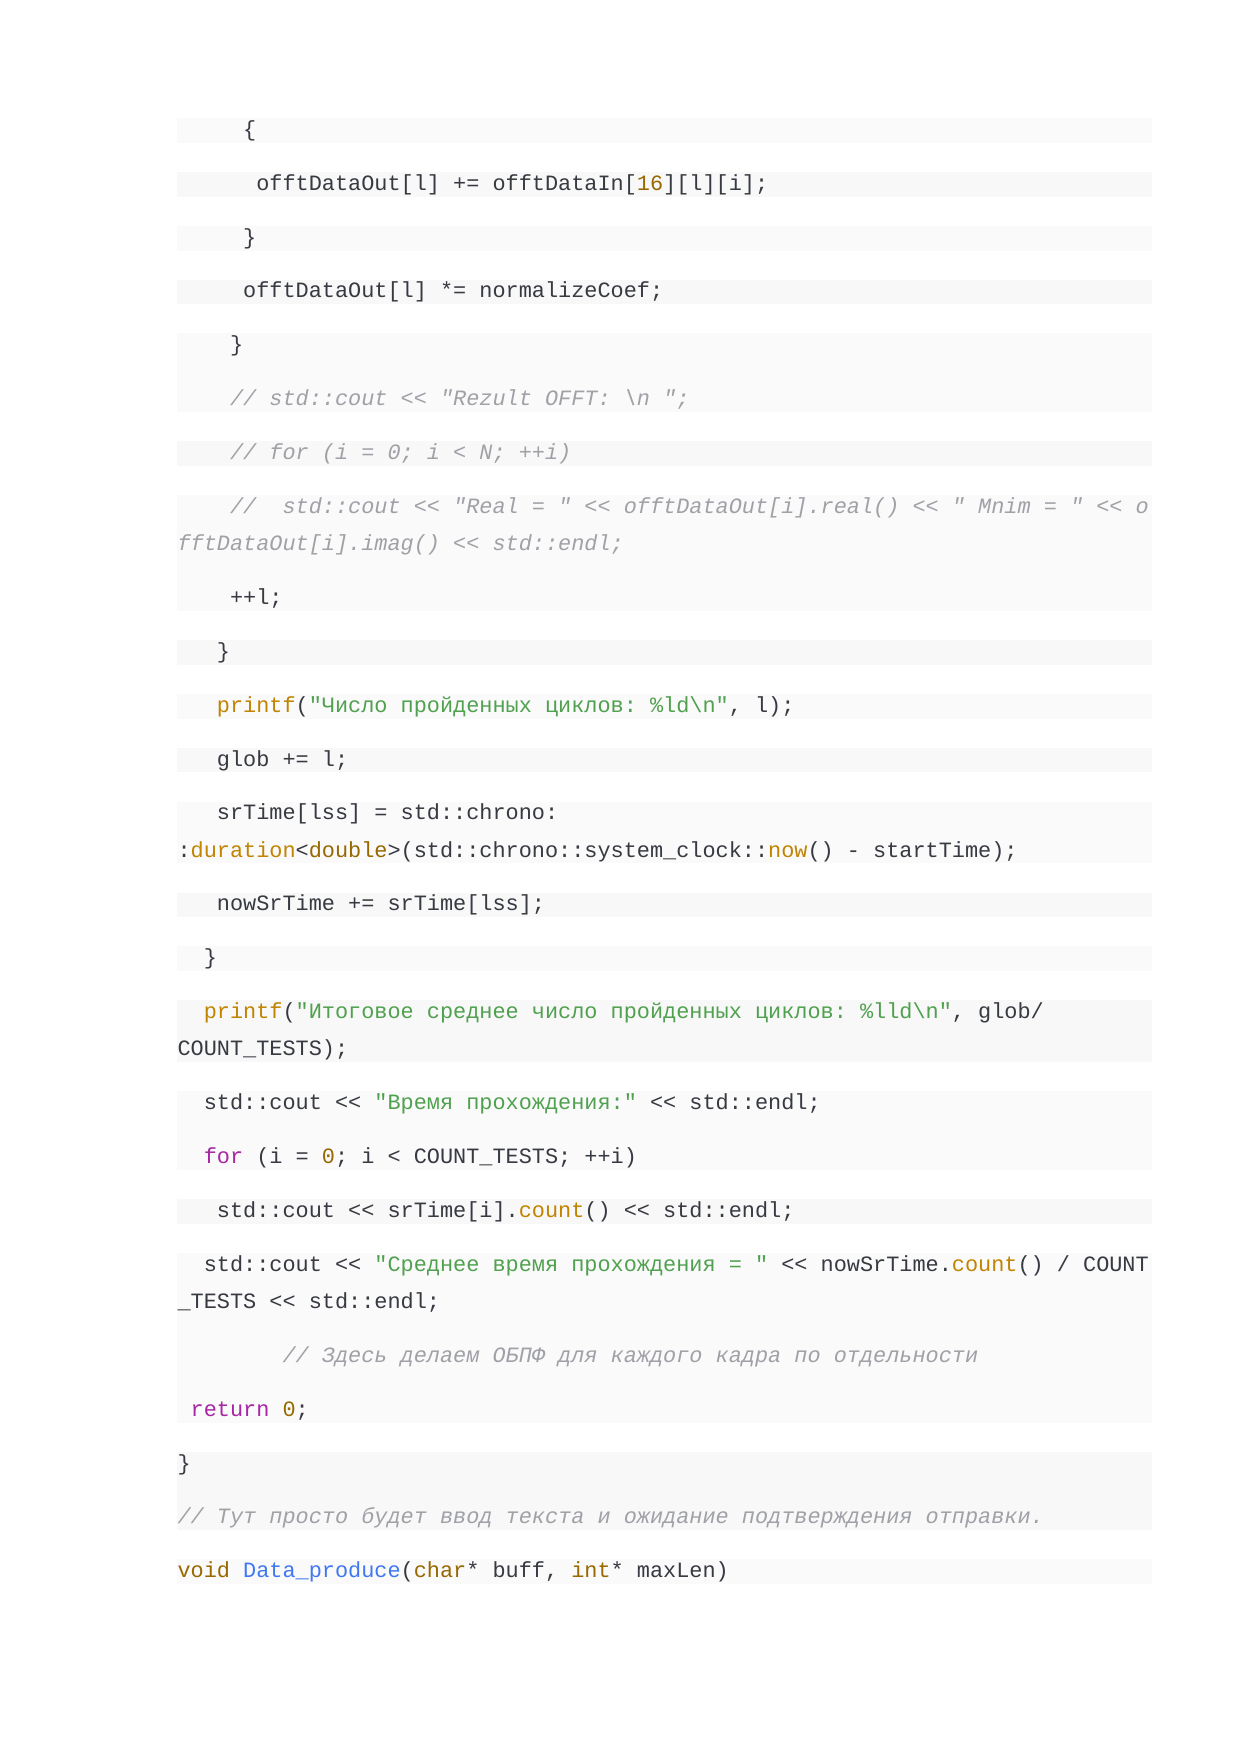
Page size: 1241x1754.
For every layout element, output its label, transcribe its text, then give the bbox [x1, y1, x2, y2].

text } [177, 226, 1152, 251]
text return 0; [177, 1398, 1152, 1423]
text { [177, 118, 1152, 143]
text glob += l; [177, 748, 1152, 772]
text // Здесь делаем ОБПФ для каждого кадра по отдельности [177, 1344, 1152, 1369]
text // std::cout << "Real = " << offtDataOut[i].real() << " Mnim = " << offtDataOut[i].imag() << std::endl; [177, 495, 1152, 557]
text std::cout << srTime[i].count() << std::endl; [177, 1199, 1152, 1224]
text for (i = 0; i < COUNT_TESTS; ++i) [177, 1145, 1152, 1170]
text std::cout << "Время прохождения:" << std::endl; [177, 1091, 1152, 1116]
text } [177, 333, 1152, 358]
text offtDataOut[l] *= normalizeCoef; [177, 280, 1152, 304]
text printf("Итоговое среднее число пройденных циклов: %lld\n", glob/COUNT_TESTS); [177, 1000, 1152, 1062]
text nowSrTime += srTime[lss]; [177, 893, 1152, 917]
text srTime[lss] = std::chrono::duration<double>(std::chrono::system_clock::now() - startTime); [177, 802, 1152, 863]
text // Тут просто будет ввод текста и ожидание подтверждения отправки. [177, 1506, 1152, 1530]
text // for (i = 0; i < N; ++i) [177, 441, 1152, 466]
text } [177, 1452, 1152, 1476]
text void Data_produce(char* buff, int* maxLen) [177, 1559, 1152, 1584]
text printf("Число пройденных циклов: %ld\n", l); [177, 694, 1152, 719]
text } [177, 640, 1152, 665]
text offtDataOut[l] += offtDataIn[16][l][i]; [177, 172, 1152, 197]
text } [177, 946, 1152, 971]
text std::cout << "Среднее время прохождения = " << nowSrTime.count() / COUNT_TESTS << std::endl; [177, 1253, 1152, 1315]
text ++l; [177, 586, 1152, 611]
text // std::cout << "Rezult OFFT: \n "; [177, 387, 1152, 412]
